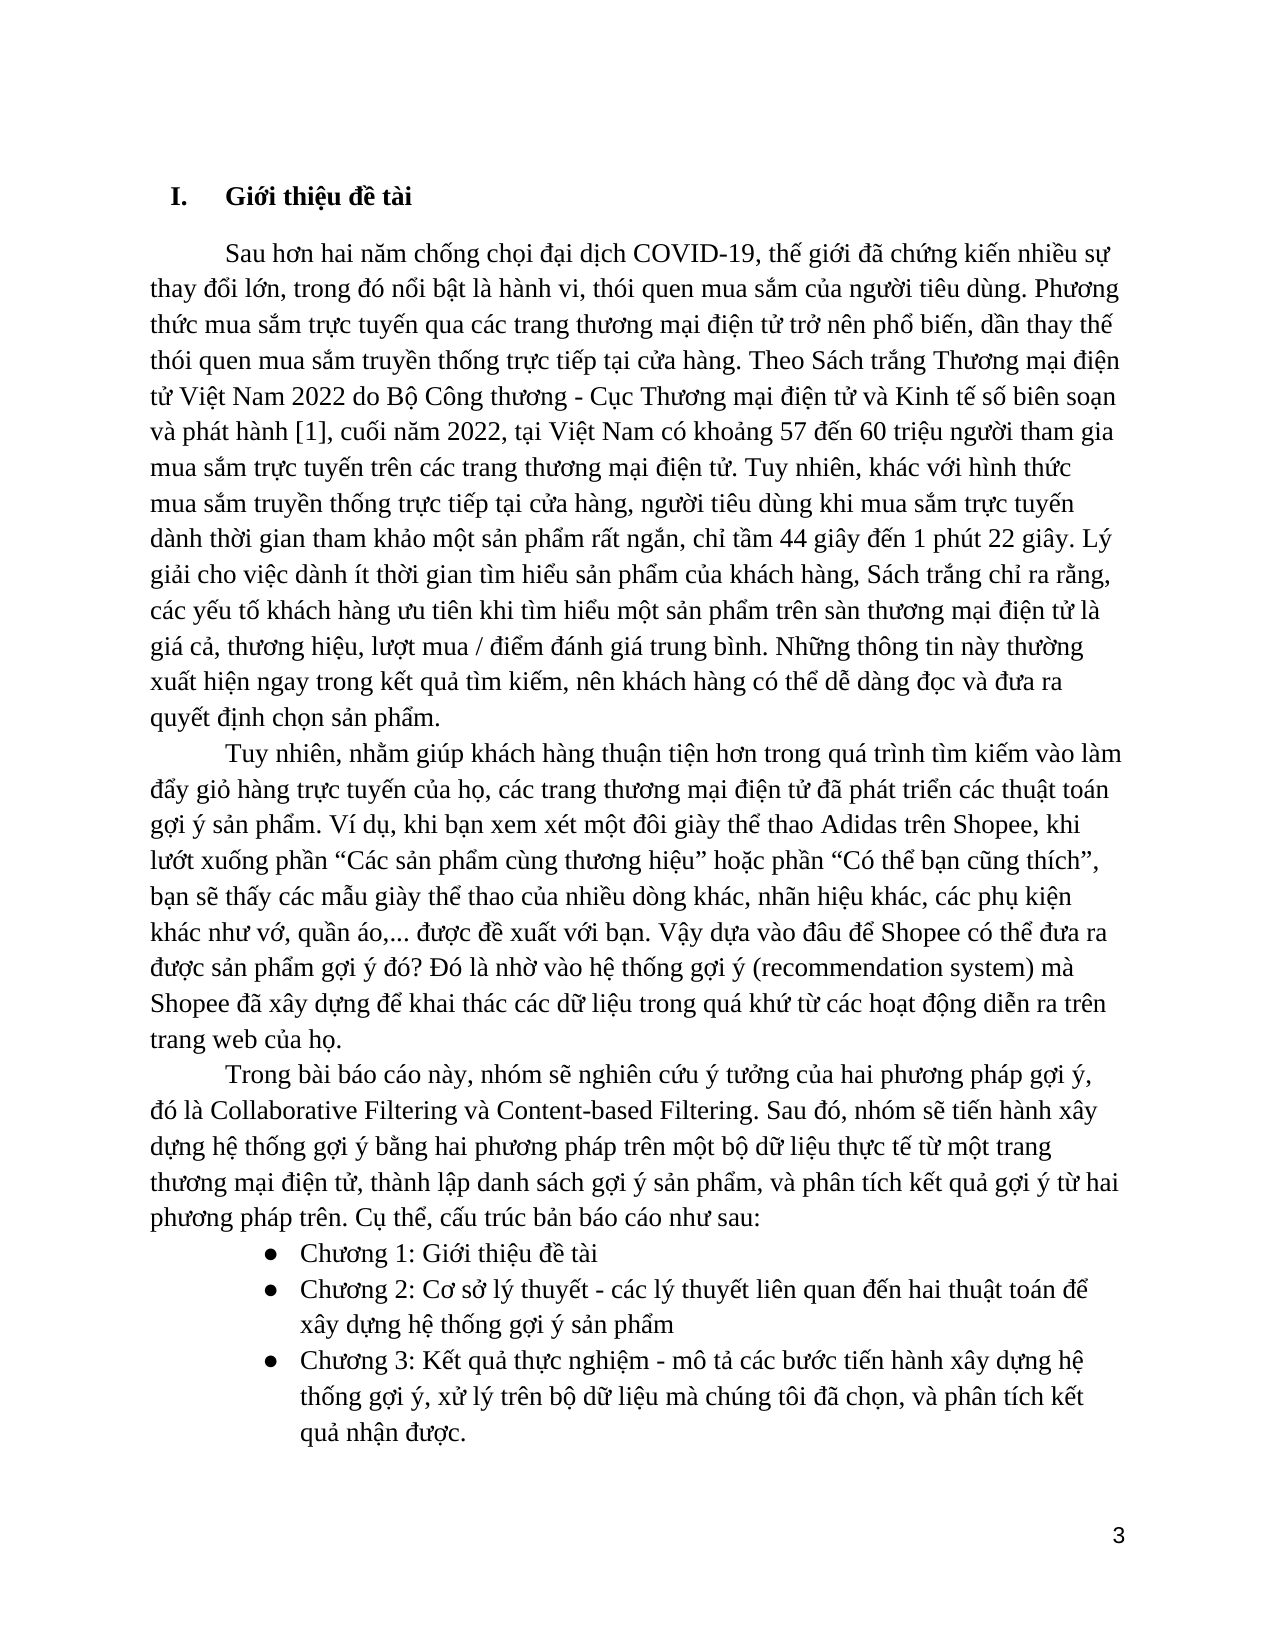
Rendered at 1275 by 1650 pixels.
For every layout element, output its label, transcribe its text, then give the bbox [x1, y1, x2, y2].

list Chương 3: Kết quả thực nghiệm - mô tả các bước tiến hành xây dựng hệ thống gợi ý, xử lý trên bộ dữ liệu mà chúng tôi đã chọn, và phân tích kết quả nhận được. [262, 1344, 1125, 1447]
list Chương 1: Giới thiệu đề tài [262, 1237, 1125, 1268]
text Tuy nhiên, nhằm giúp khách hàng thuận tiện hơn trong quá trình tìm kiếm vào làm đẩy giỏ hàng trực tuyến của họ, các trang thương mại điện tử đã phát triển các thuật toán gợi ý sản phẩm. Ví dụ, khi bạn xem xét một đôi giày thể thao Adidas trên Shopee, khi lướt xuống phần “Các sản phẩm cùng thương hiệu” hoặc phần “Có thể bạn cũng thích”, bạn sẽ thấy các mẫu giày thể thao của nhiều dòng khác, nhãn hiệu khác, các phụ kiện khác như vớ, quần áo,... được đề xuất với bạn. Vậy dựa vào đâu để Shopee có thể đưa ra được sản phẩm gợi ý đó? Đó là nhờ vào hệ thống gợi ý (recommendation system) mà Shopee đã xây dựng để khai thác các dữ liệu trong quá khứ từ các hoạt động diễn ra trên trang web của họ. [150, 737, 1125, 1054]
text Sau hơn hai năm chống chọi đại dịch COVID-19, thế giới đã chứng kiến nhiều sự thay đổi lớn, trong đó nổi bật là hành vi, thói quen mua sắm của người tiêu dùng. Phương thức mua sắm trực tuyến qua các trang thương mại điện tử trở nên phổ biến, dần thay thế thói quen mua sắm truyền thống trực tiếp tại cửa hàng. Theo Sách trắng Thương mại điện tử Việt Nam 2022 do Bộ Công thương - Cục Thương mại điện tử và Kinh tế số biên soạn và phát hành, cuối năm 2022, tại Việt Nam có khoảng 57 đến 60 triệu người tham gia mua sắm trực tuyến trên các trang thương mại điện tử. Tuy nhiên, khác với hình thức mua sắm truyền thống trực tiếp tại cửa hàng, người tiêu dùng khi mua sắm trực tuyến dành thời gian tham khảo một sản phẩm rất ngắn, chỉ tầm 44 giây đến 1 phút 22 giây. Lý giải cho việc dành ít thời gian tìm hiểu sản phẩm của khách hàng, Sách trắng chỉ ra rằng, các yếu tố khách hàng ưu tiên khi tìm hiểu một sản phẩm trên sàn thương mại điện tử là giá cả, thương hiệu, lượt mua / điểm đánh giá trung bình. Những thông tin này thường xuất hiện ngay trong kết quả tìm kiếm, nên khách hàng có thể dễ dàng đọc và đưa ra quyết định chọn sản phẩm. [150, 237, 1125, 732]
text Trong bài báo cáo này, nhóm sẽ nghiên cứu ý tưởng của hai phương pháp gợi ý, đó là Collaborative Filtering và Content-based Filtering. Sau đó, nhóm sẽ tiến hành xây dựng hệ thống gợi ý bằng hai phương pháp trên một bộ dữ liệu thực tế từ một trang thương mại điện tử, thành lập danh sách gợi ý sản phẩm, và phân tích kết quả gợi ý từ hai phương pháp trên. Cụ thể, cấu trúc bản báo cáo như sau: [150, 1058, 1125, 1233]
list Chương 2: Cơ sở lý thuyết - các lý thuyết liên quan đến hai thuật toán để xây dựng hệ thống gợi ý sản phẩm [262, 1273, 1125, 1340]
subtitle Giới thiệu đề tài [187, 180, 1125, 211]
